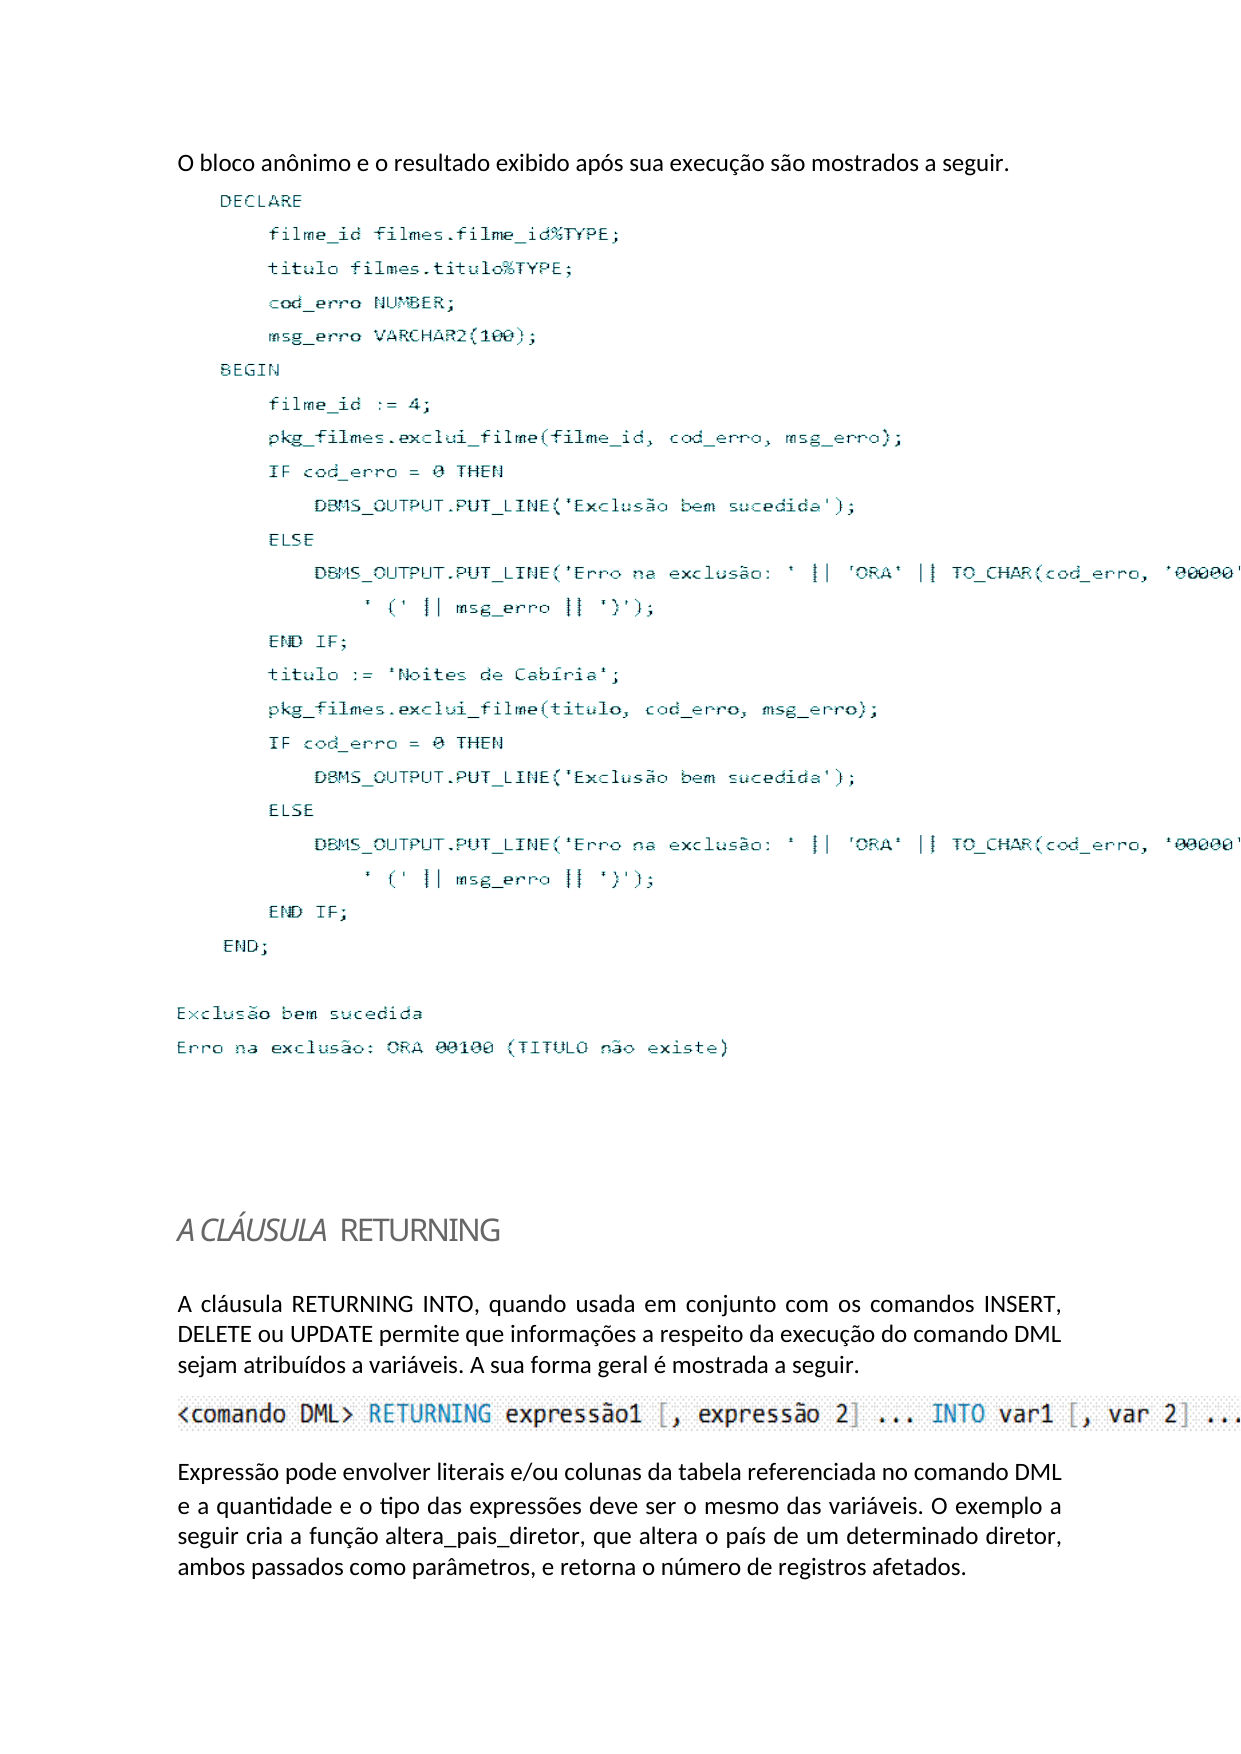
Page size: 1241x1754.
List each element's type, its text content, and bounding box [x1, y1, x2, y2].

subtitle A CLÁUSULA RETURNING [177, 1194, 1063, 1251]
picture [177, 1396, 1241, 1431]
text O bloco anônimo e o resultado exibido após sua execução são mostrados a seguir.​ [177, 148, 1063, 178]
text A cláusula RETURNING INTO, quando usada em conjunto com os comandos INSERT, DELETE ou UPDATE permite que informações a respeito da execução do comando DML sejam atribuídos a variáveis. A sua forma geral é mostrada a seguir. [177, 1288, 1063, 1380]
picture [177, 194, 1241, 1057]
text ​Expressão pode envolver literais e/ou colunas da tabela referenciada no comando DML e a quantidade e o tipo das expressões deve ser o mesmo das variáveis. O exemplo a seguir cria a função altera_pais_diretor, que altera o país de um determinado diretor, ambos passados como parâmetros, e retorna o número de registros afetados.​ [177, 1447, 1063, 1582]
